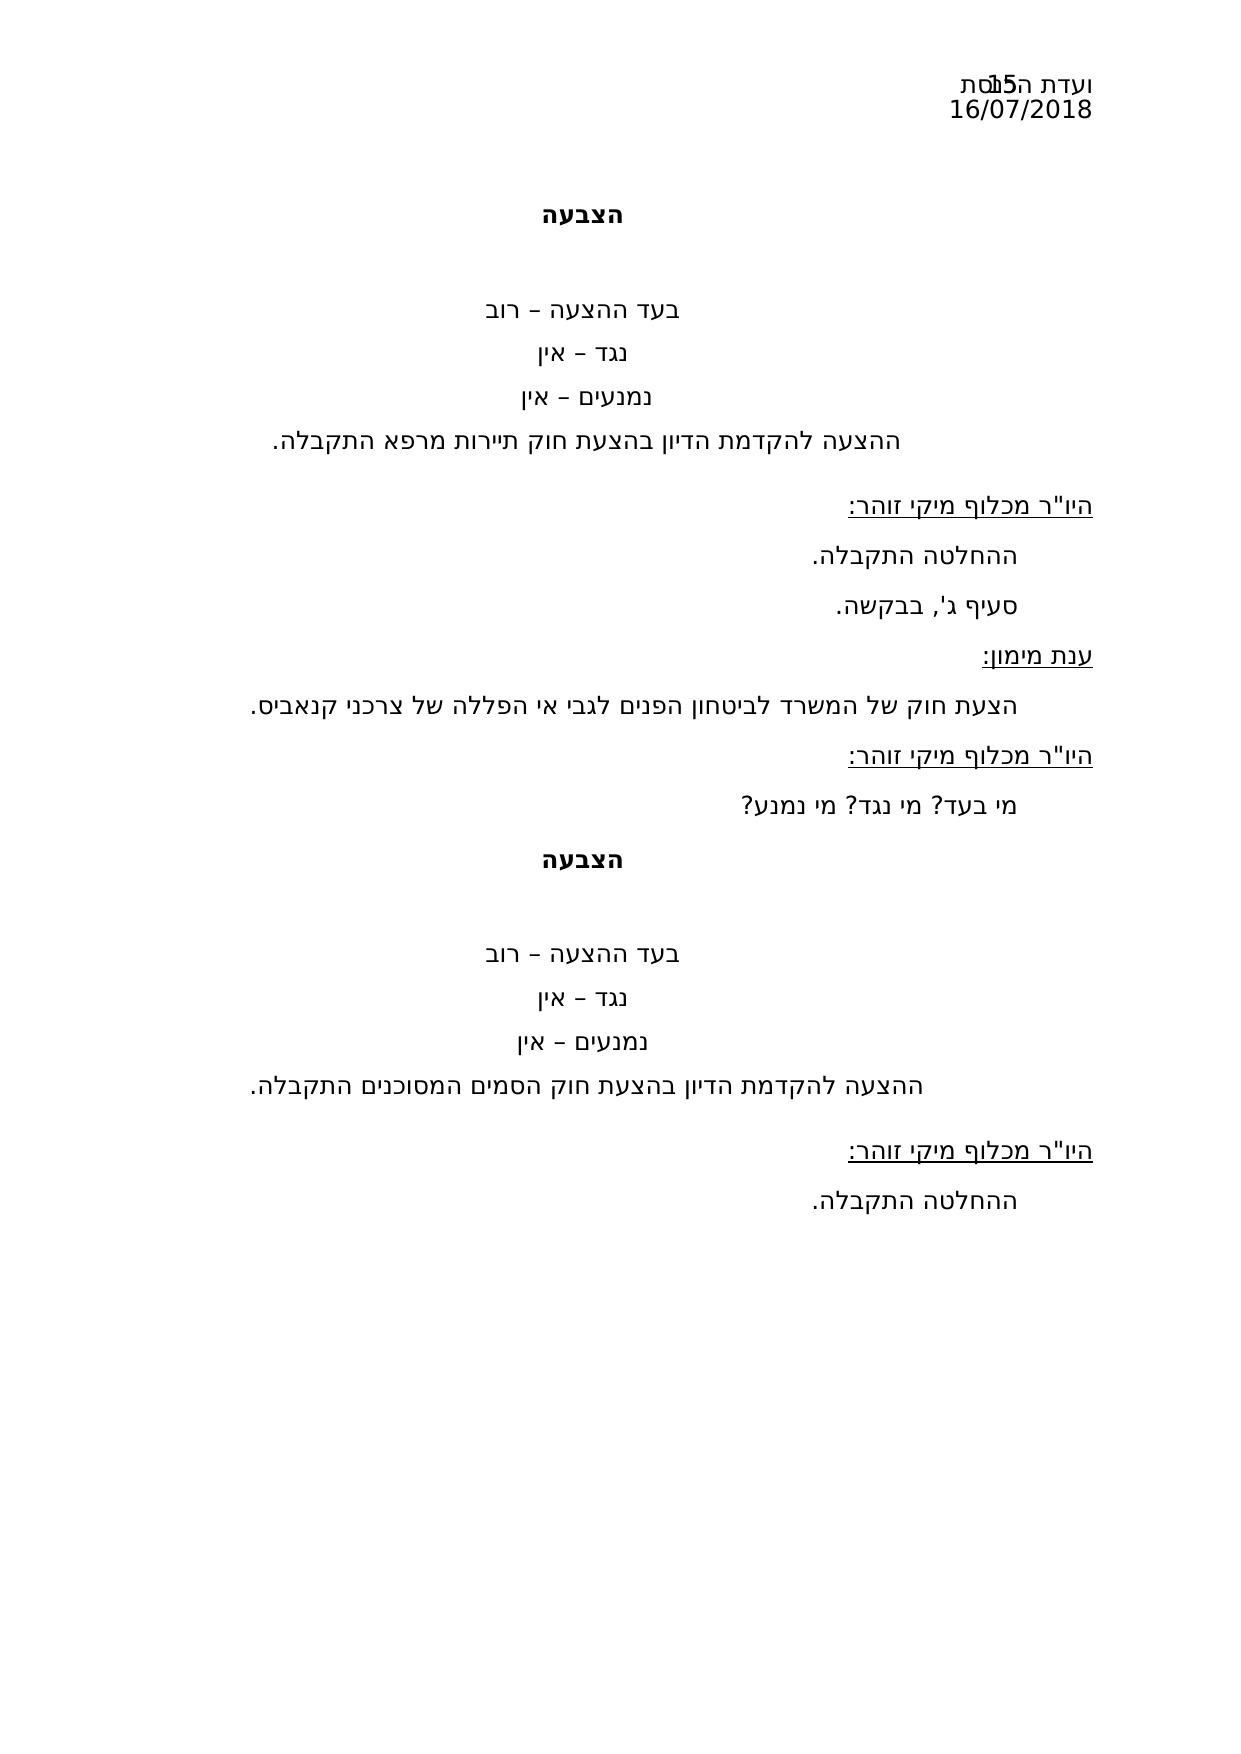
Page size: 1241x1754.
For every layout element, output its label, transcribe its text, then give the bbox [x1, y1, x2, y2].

text נמנעים – אין [147, 1027, 1093, 1056]
text בעד ההצעה – רוב [147, 939, 1093, 969]
text בעד ההצעה – רוב [147, 295, 1093, 324]
text ההצעה להקדמת הדיון בהצעת חוק הסמים המסוכנים התקבלה. [147, 1071, 1093, 1100]
text הצבעה [147, 845, 1093, 874]
text נגד – אין [147, 983, 1093, 1012]
text סעיף ג', בבקשה. [147, 595, 1018, 620]
text נגד – אין [147, 338, 1093, 368]
text ההצעה להקדמת הדיון בהצעת חוק תיירות מרפא התקבלה. [147, 426, 1093, 455]
text הצעת חוק של המשרד לביטחון הפנים לגבי אי הפללה של צרכני קנאביס. [147, 695, 1093, 720]
text מי בעד? מי נגד? מי נמנע? [147, 795, 1093, 820]
text ההחלטה התקבלה. [147, 545, 1018, 570]
text ההחלטה התקבלה. [147, 1189, 1093, 1214]
text הצבעה [147, 200, 1093, 229]
text נמנעים – אין [147, 382, 1093, 411]
